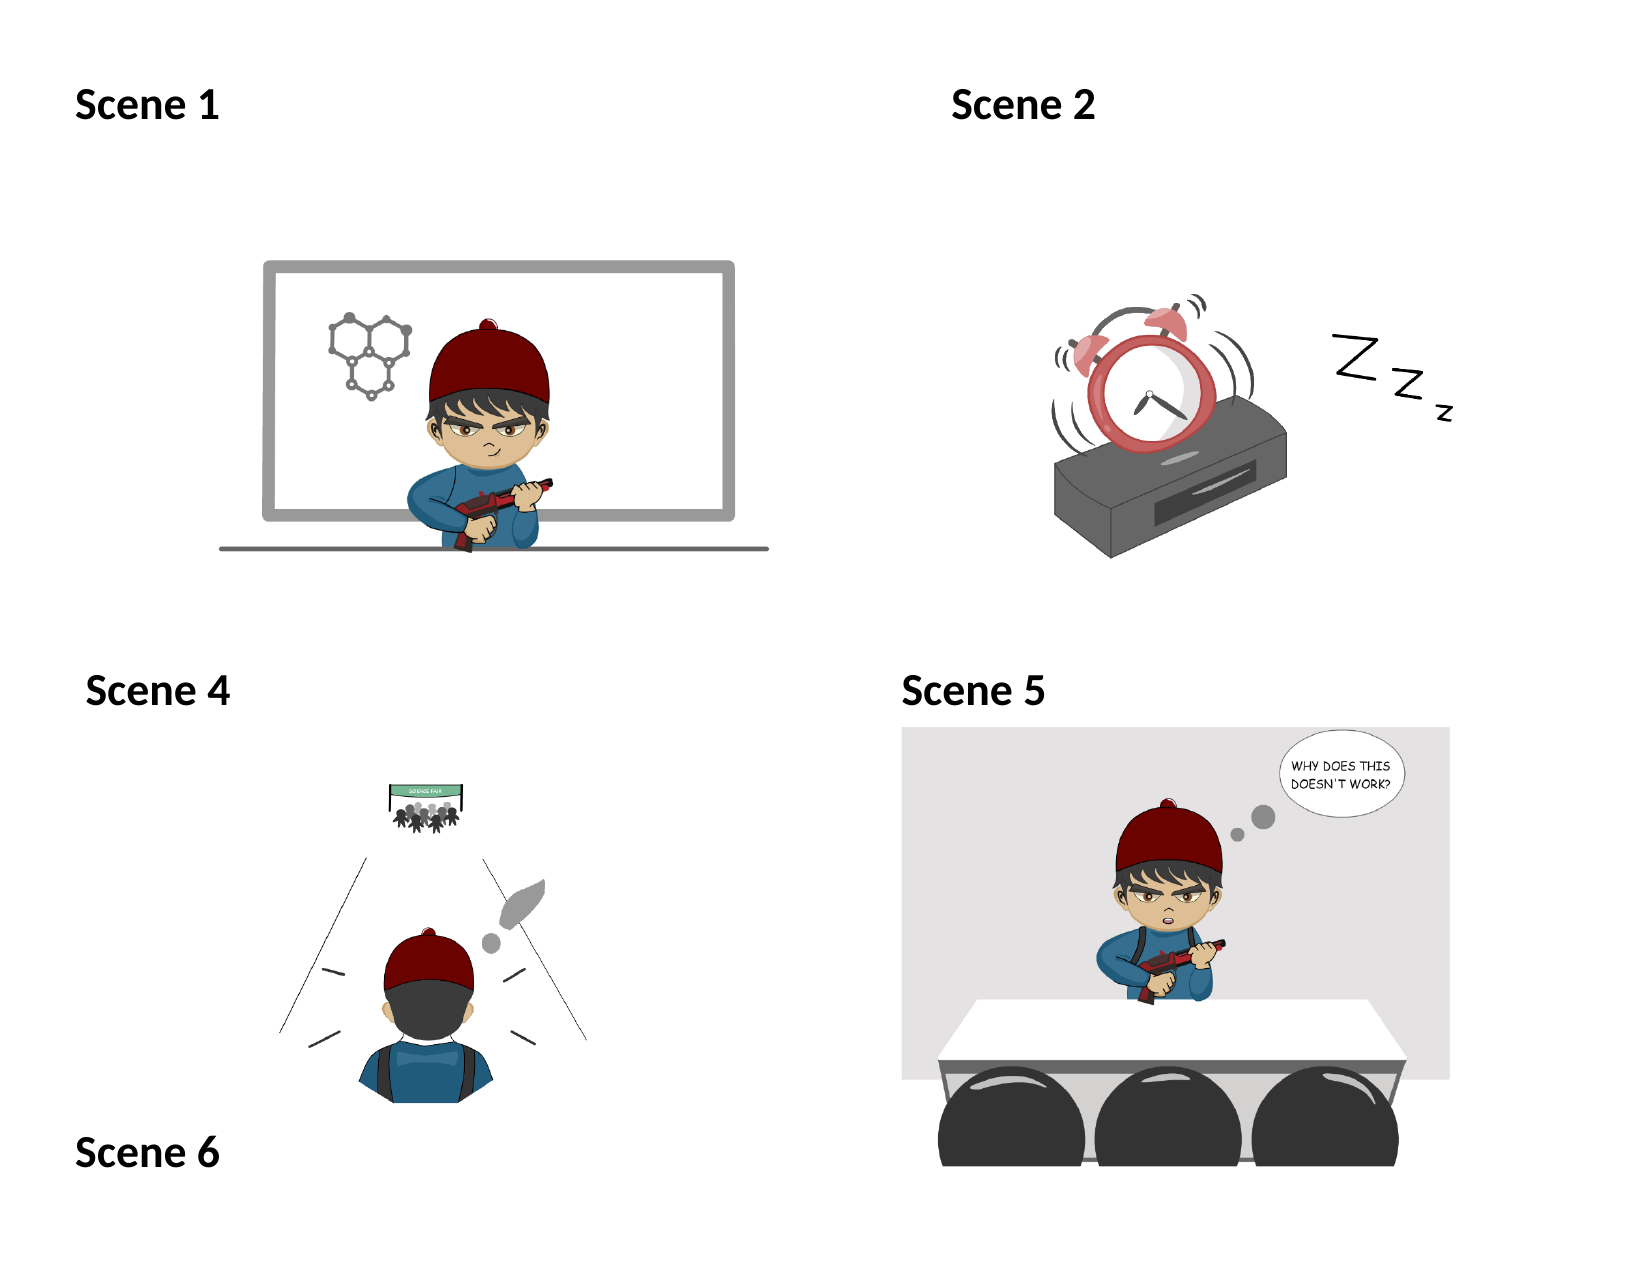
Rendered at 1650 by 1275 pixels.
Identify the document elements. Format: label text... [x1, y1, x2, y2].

picture [268, 776, 587, 1108]
text Scene 1 Scene 2 [75, 75, 1575, 131]
text Scene 6 [75, 1123, 1575, 1178]
picture [1042, 285, 1461, 563]
picture [209, 252, 771, 556]
picture [892, 718, 1452, 1166]
text Scene 4 Scene 5 [75, 661, 1575, 717]
